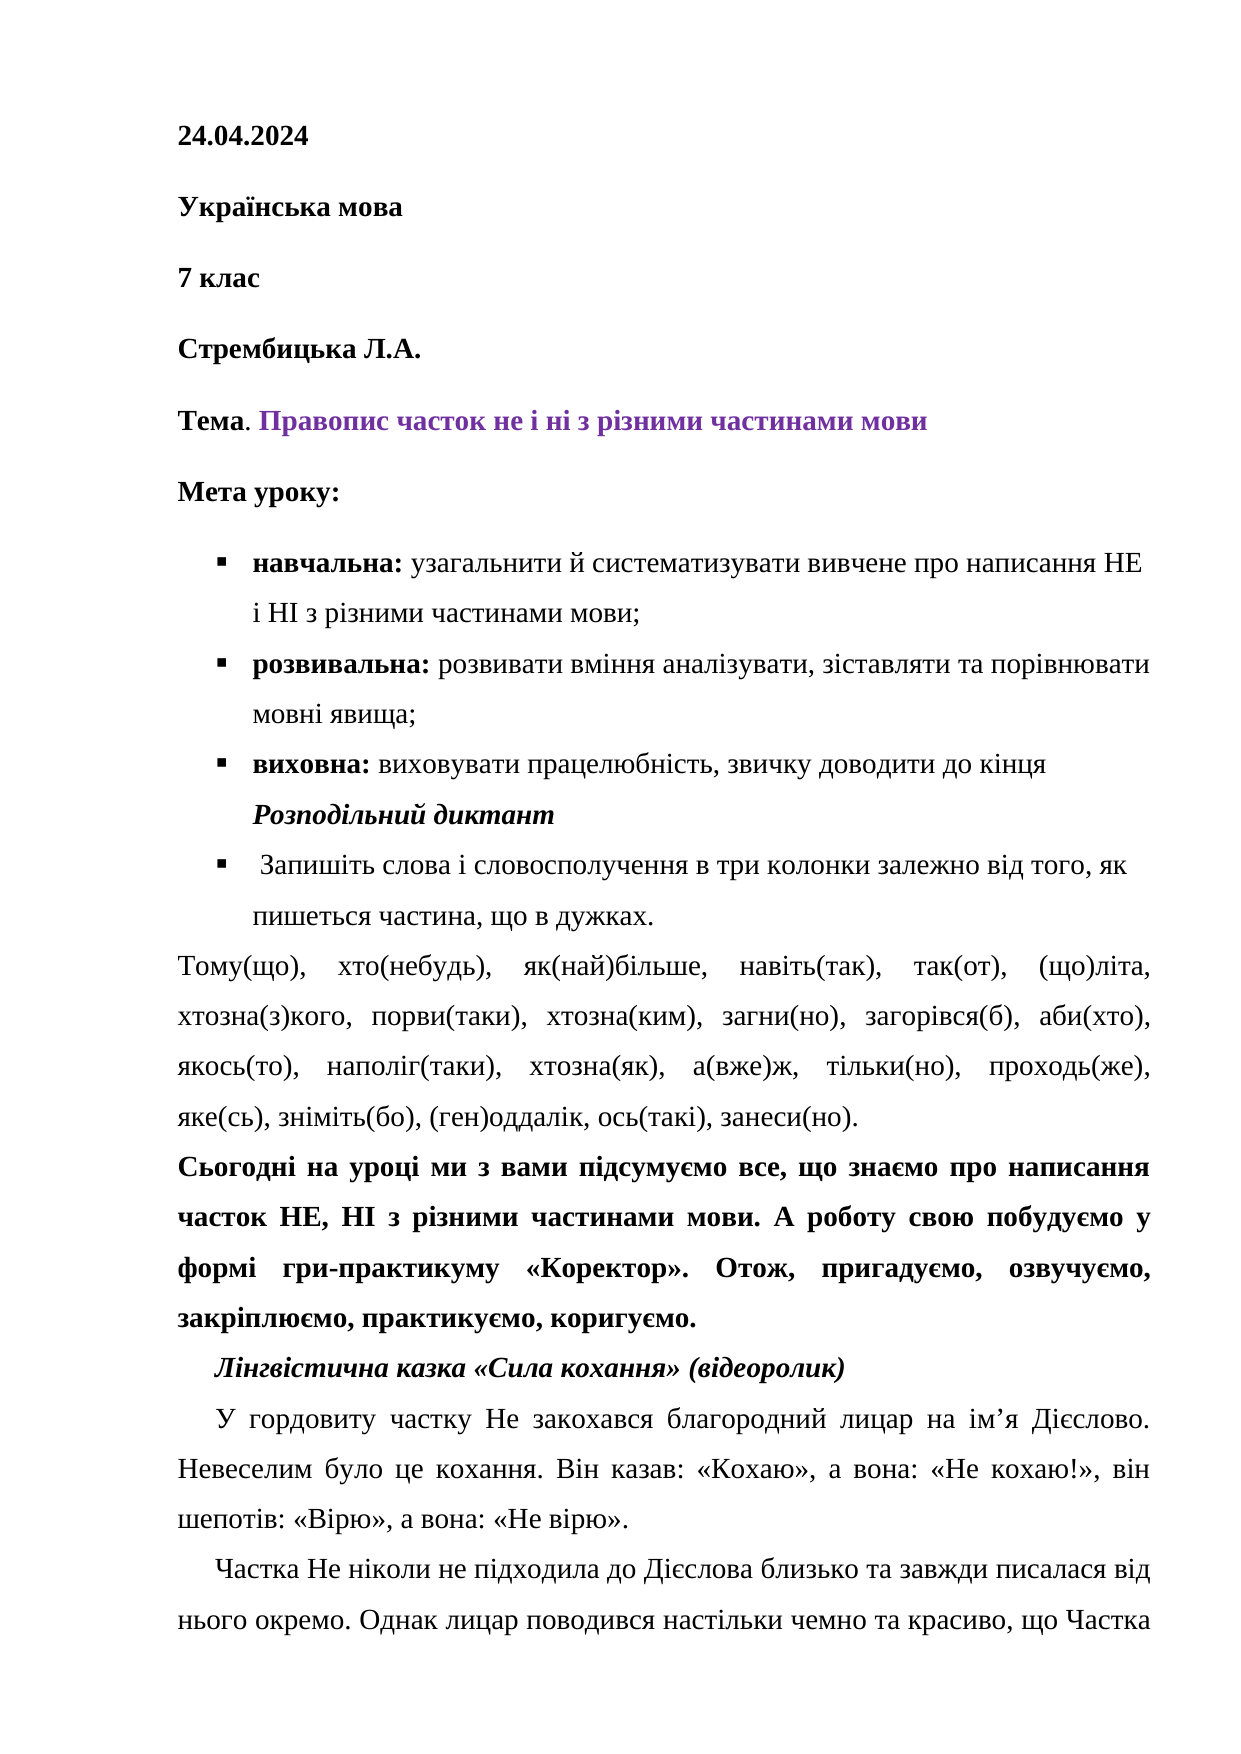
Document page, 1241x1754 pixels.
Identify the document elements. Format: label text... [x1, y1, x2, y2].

list навчальна: узагальнити й систематизувати вивчене про написання НЕ і НІ з різними частинами мови; [215, 545, 1152, 629]
list розвивальна: розвивати вміння аналізувати, зіставляти та порівнювати мовні явища; [215, 646, 1152, 730]
text 7 клас [177, 260, 1152, 294]
list виховна: виховувати працелюбність, звичку доводити до кінця Розподільний диктант [215, 746, 1152, 830]
text Українська мова [177, 189, 1152, 223]
text Мета уроку: [177, 474, 1152, 507]
text Сьогодні на уроці ми з вами підсумуємо все, що знаємо про написання часток НЕ, НІ з різними частинами мови. А роботу свою побудуємо у формі гри-практикуму «Коректор». Отож, пригадуємо, озвучуємо, закріплюємо, практикуємо, коригуємо. [177, 1149, 1152, 1334]
list Запишіть слова і словосполучення в три колонки залежно від того, як пишеться частина, що в дужках. [215, 847, 1152, 931]
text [177, 1552, 1152, 1636]
text Тема. Правопис часток не і ні з різними частинами мови [177, 403, 1152, 436]
text Стрембицька Л.А. [177, 332, 1152, 365]
text 24.04.2024 [177, 118, 1152, 152]
text Тому(що), хто(небудь), як(най)більше, навіть(так), так(от), (що)літа, хтозна(з)кого, порви(таки), хтозна(ким), загни(но), загорівся(б), аби(хто), якось(то), наполіг(таки), хтозна(як), а(вже)ж, тільки(но), проходь(же), яке(сь), зніміть(бо), (ген)оддалік, ось(такі), занеси(но). [177, 948, 1152, 1132]
text У гордовиту частку Не закохався благородний лицар на ім’я Дієслово. Невеселим було це кохання. Він казав: «Кохаю», а вона: «Не кохаю!», він шепотів: «Вірю», а вона: «Не вірю». [177, 1401, 1152, 1535]
text Лінгвістична казка «Сила кохання» (відеоролик) [215, 1350, 1152, 1384]
